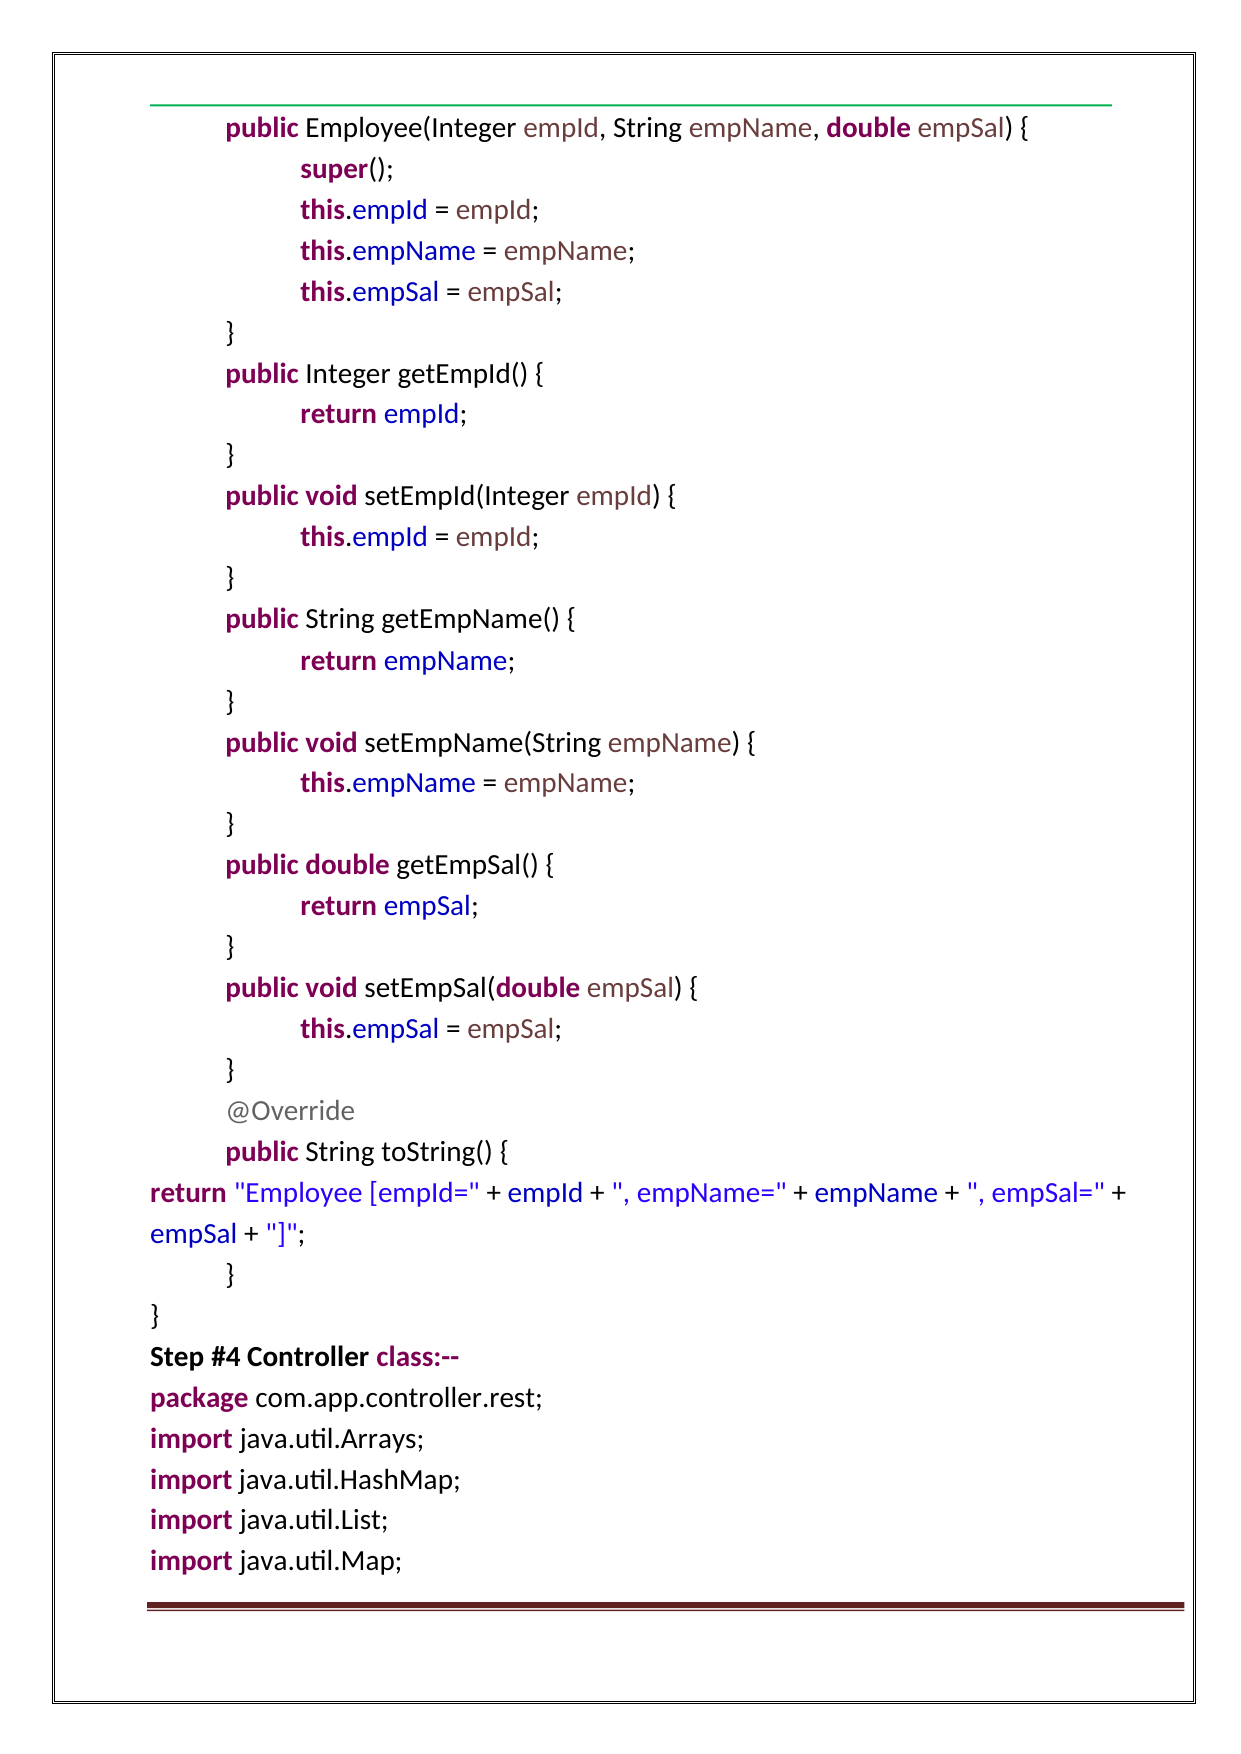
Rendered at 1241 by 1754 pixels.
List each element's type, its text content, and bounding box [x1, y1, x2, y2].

text @Override [225, 1092, 1193, 1128]
text } [150, 1297, 1193, 1333]
text } [225, 559, 1193, 595]
text this.empSal = empSal; [300, 1010, 1193, 1046]
text } [225, 683, 1193, 718]
text public Integer getEmpId() { [225, 355, 1193, 391]
text public Employee(Integer empId, String empName, double empSal) { [225, 109, 1193, 144]
text public void setEmpSal(double empSal) { [225, 969, 1193, 1005]
text public String getEmpName() { [225, 601, 1193, 636]
text public void setEmpId(Integer empId) { [225, 477, 1193, 513]
text return empName; [300, 642, 1193, 677]
text } [225, 436, 1193, 472]
text import java.util.HashMap; import java.util.List; import java.util.Map; [150, 1461, 462, 1577]
text this.empId = empId; [300, 518, 1193, 554]
text return empSal; [300, 887, 1193, 923]
text } [225, 1256, 1193, 1292]
text } [225, 928, 1193, 964]
text } [225, 1051, 1193, 1087]
text public String toString() { [225, 1133, 1193, 1169]
text } [225, 314, 1193, 349]
text this.empId = empId; this.empName = empName; this.empSal = empSal; [300, 191, 636, 308]
text return "Employee [empId=" + empId + ", empName=" + empName + ", empSal=" + empSal + "]"; [150, 1174, 1193, 1251]
text this.empName = empName; [300, 764, 1193, 800]
text public void setEmpName(String empName) { [225, 724, 1193, 759]
text return empId; [300, 395, 1193, 431]
text super(); [300, 150, 1193, 185]
text Step #4 Controller class:-- package com.app.controller.rest; import java.util.Arrays; [150, 1338, 544, 1456]
text } [225, 805, 1193, 841]
text public double getEmpSal() { [225, 846, 1193, 882]
